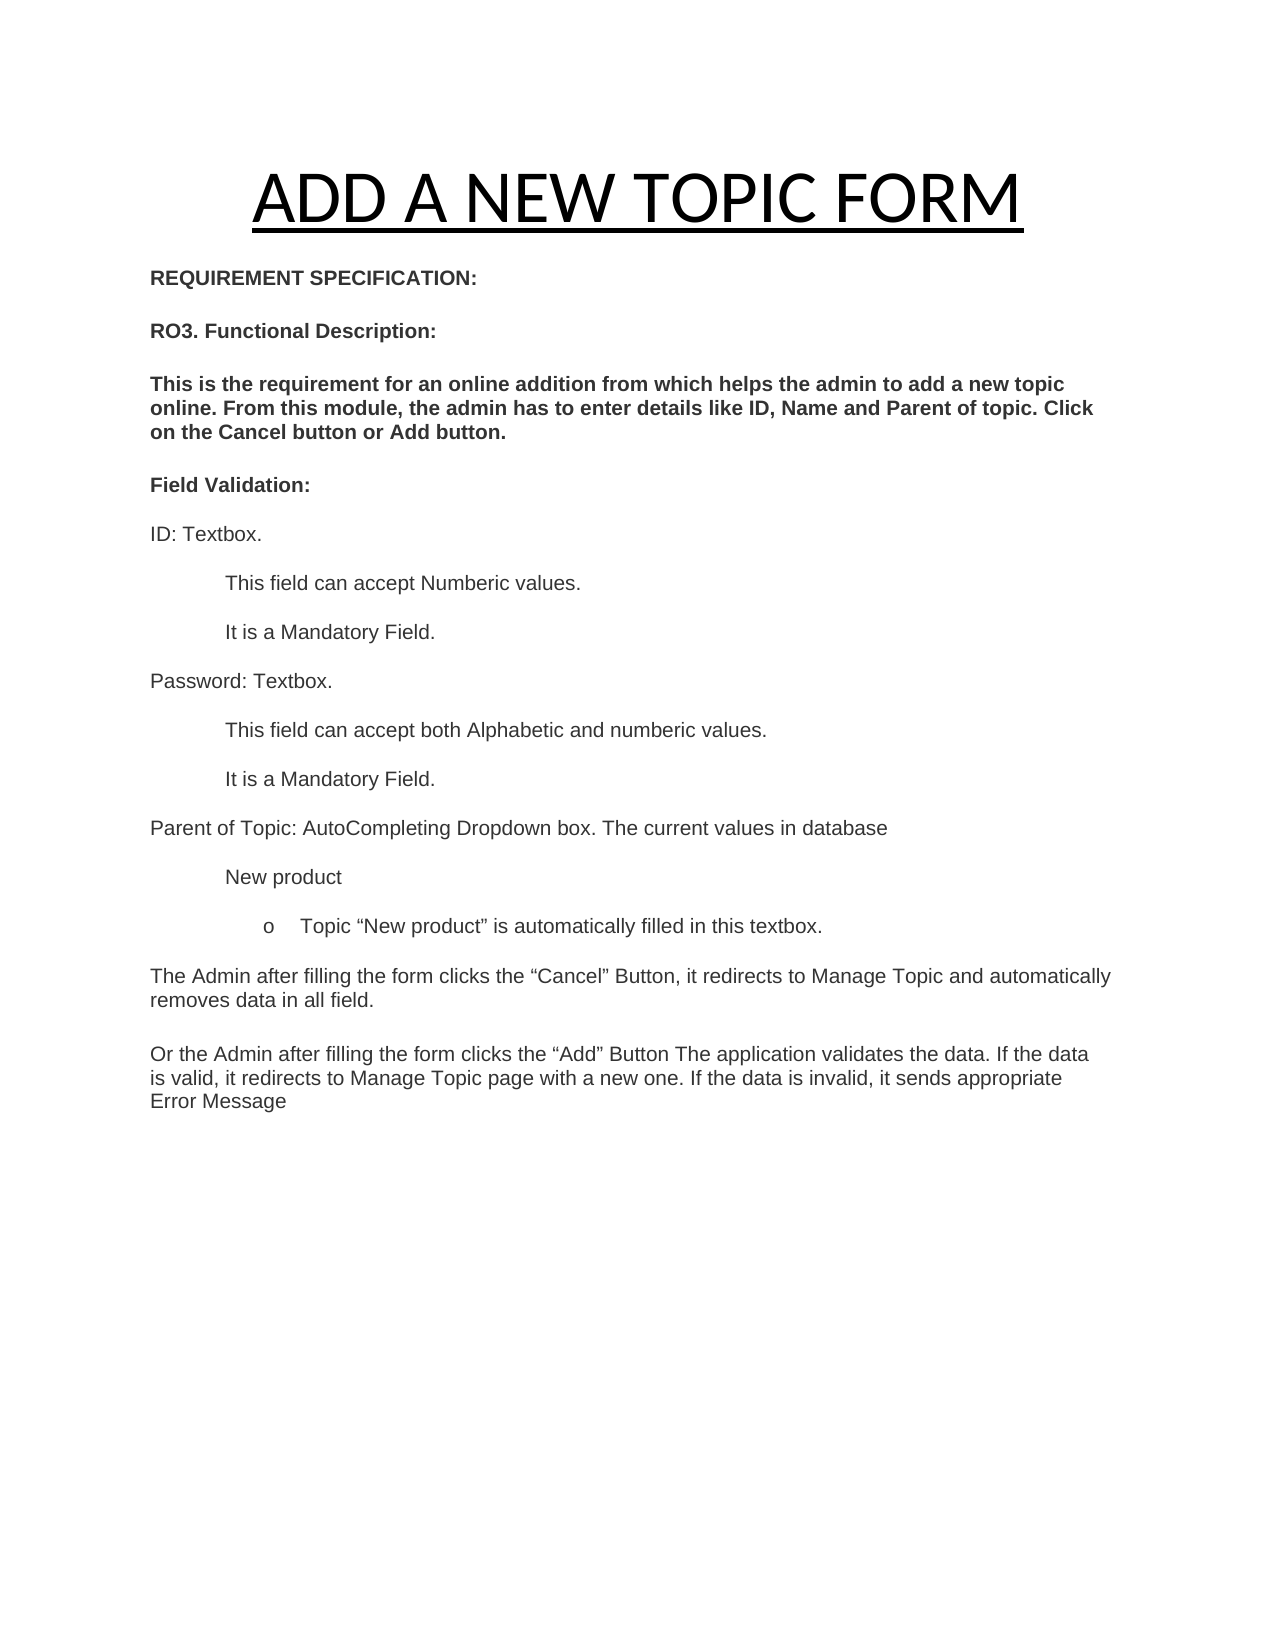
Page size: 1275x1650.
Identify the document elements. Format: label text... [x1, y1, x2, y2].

text REQUIREMENT SPECIFICATION: [150, 266, 1125, 289]
text RO3. Functional Description: [150, 319, 1100, 343]
text ADD A NEW TOPIC FORM [150, 150, 1125, 242]
text This is the requirement for an online addition from which helps the admin to add a new topic online. From this module, the admin has to enter details like ID, Name and Parent of topic. Click on the Cancel button or Add button. [150, 372, 1100, 444]
text Parent of Topic: AutoCompleting Dropdown box. The current values in database [150, 816, 1125, 839]
text ID: Textbox. [150, 522, 1125, 546]
text Field Validation: [150, 473, 1125, 497]
text It is a Mandatory Field. [150, 620, 1125, 644]
text New product [150, 864, 1125, 888]
text It is a Mandatory Field. [150, 767, 1125, 791]
text Or the Admin after filling the form clicks the “Add” Button The application validates the data. If the data is valid, it redirects to Manage Topic page with a new one. If the data is invalid, it sends appropriate Error Message [150, 1041, 1100, 1113]
text This field can accept Numberic values. [150, 571, 1125, 595]
text This field can accept both Alphabetic and numberic values. [150, 718, 1125, 742]
text The Admin after filling the form clicks the “Cancel” Button, it redirects to Manage Topic and automatically removes data in all field. [150, 964, 1125, 1012]
list Topic “New product” is automatically filled in this textbox. [262, 913, 1125, 939]
text Password: Textbox. [150, 669, 1125, 693]
